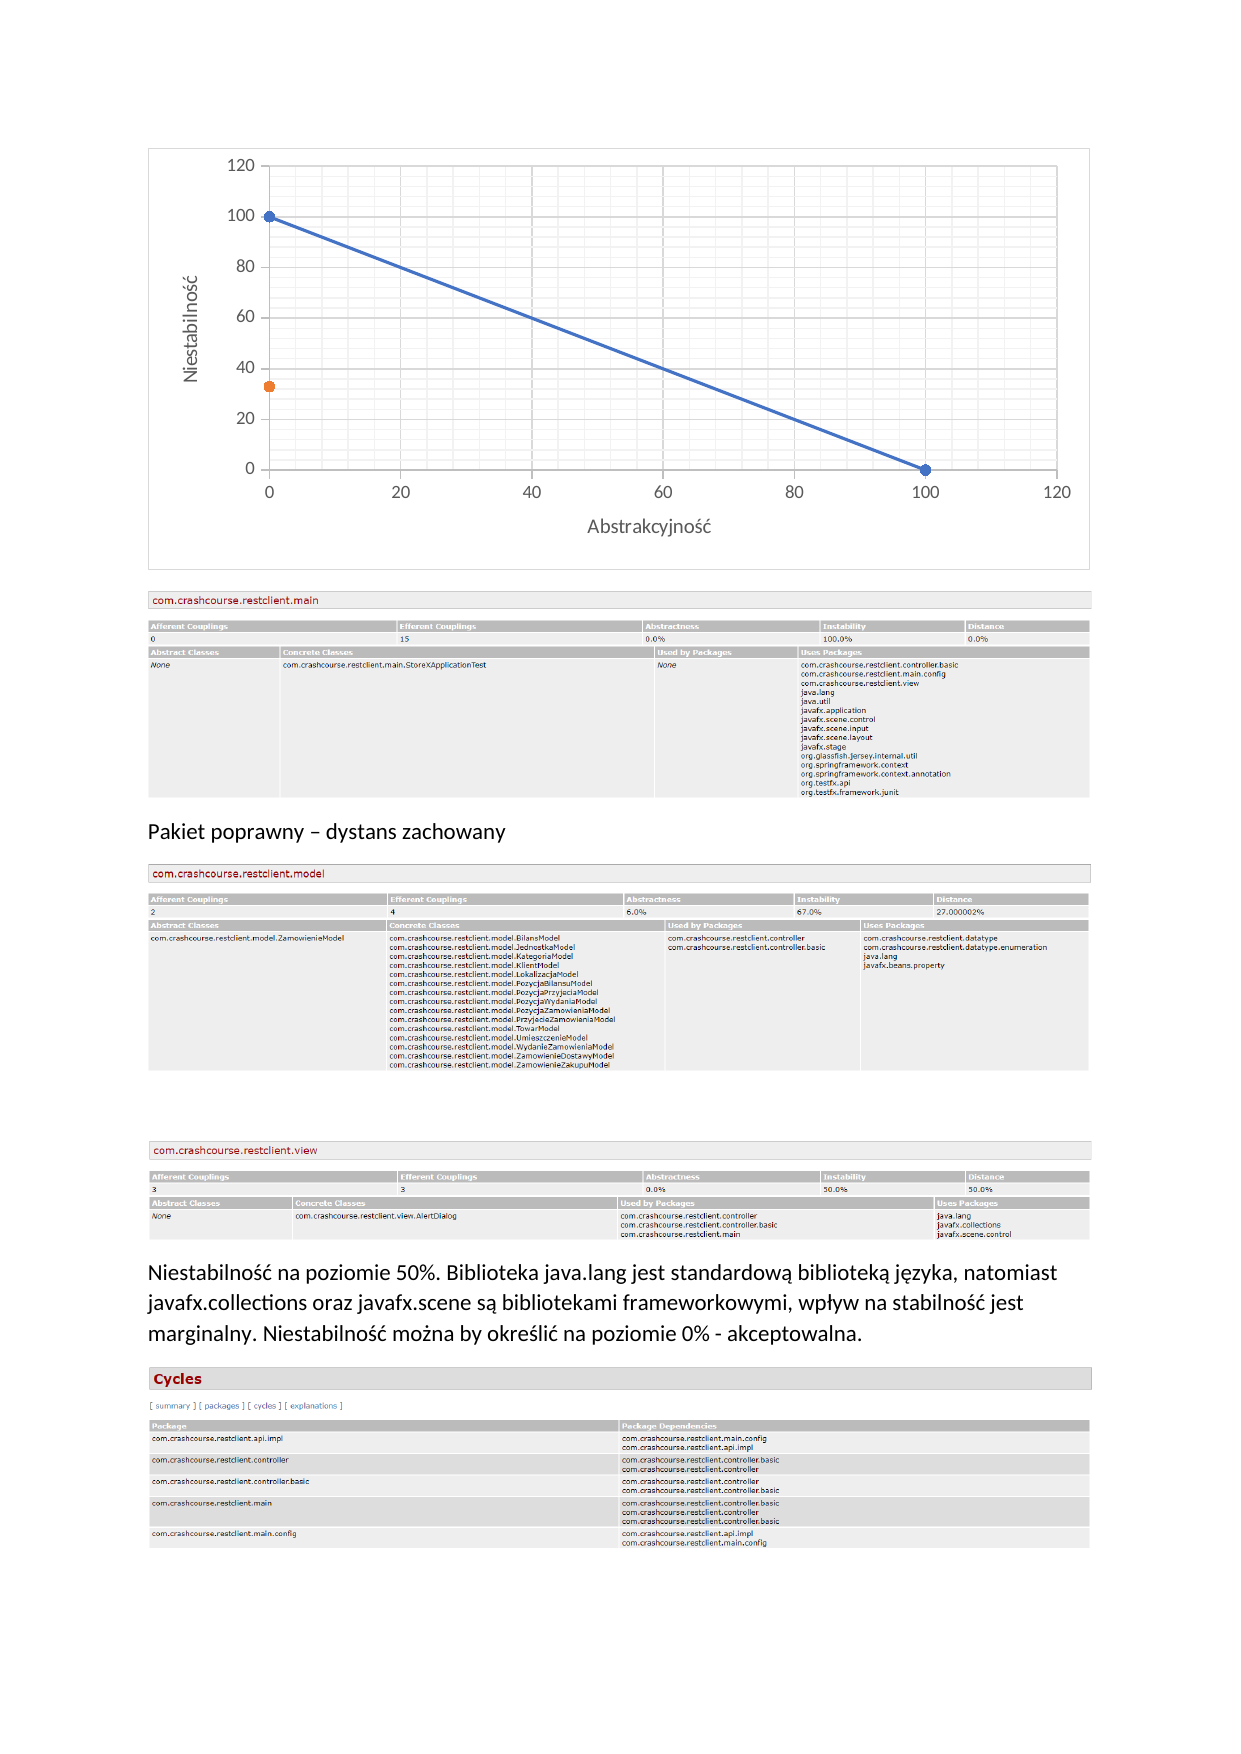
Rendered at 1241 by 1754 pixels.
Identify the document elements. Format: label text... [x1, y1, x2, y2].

text Niestabilność na poziomie 50%. Biblioteka java.lang jest standardową biblioteką języka, natomiast javafx.collections oraz javafx.scene są bibliotekami frameworkowymi, wpływ na stabilność jest marginalny. Niestabilność można by określić na poziomie 0% - akceptowalna. [148, 1258, 1093, 1347]
picture [147, 1365, 1093, 1549]
text Pakiet poprawny – dystans zachowany [148, 817, 1093, 845]
picture [147, 589, 1092, 799]
picture [147, 1139, 1092, 1240]
picture [147, 864, 1092, 1074]
